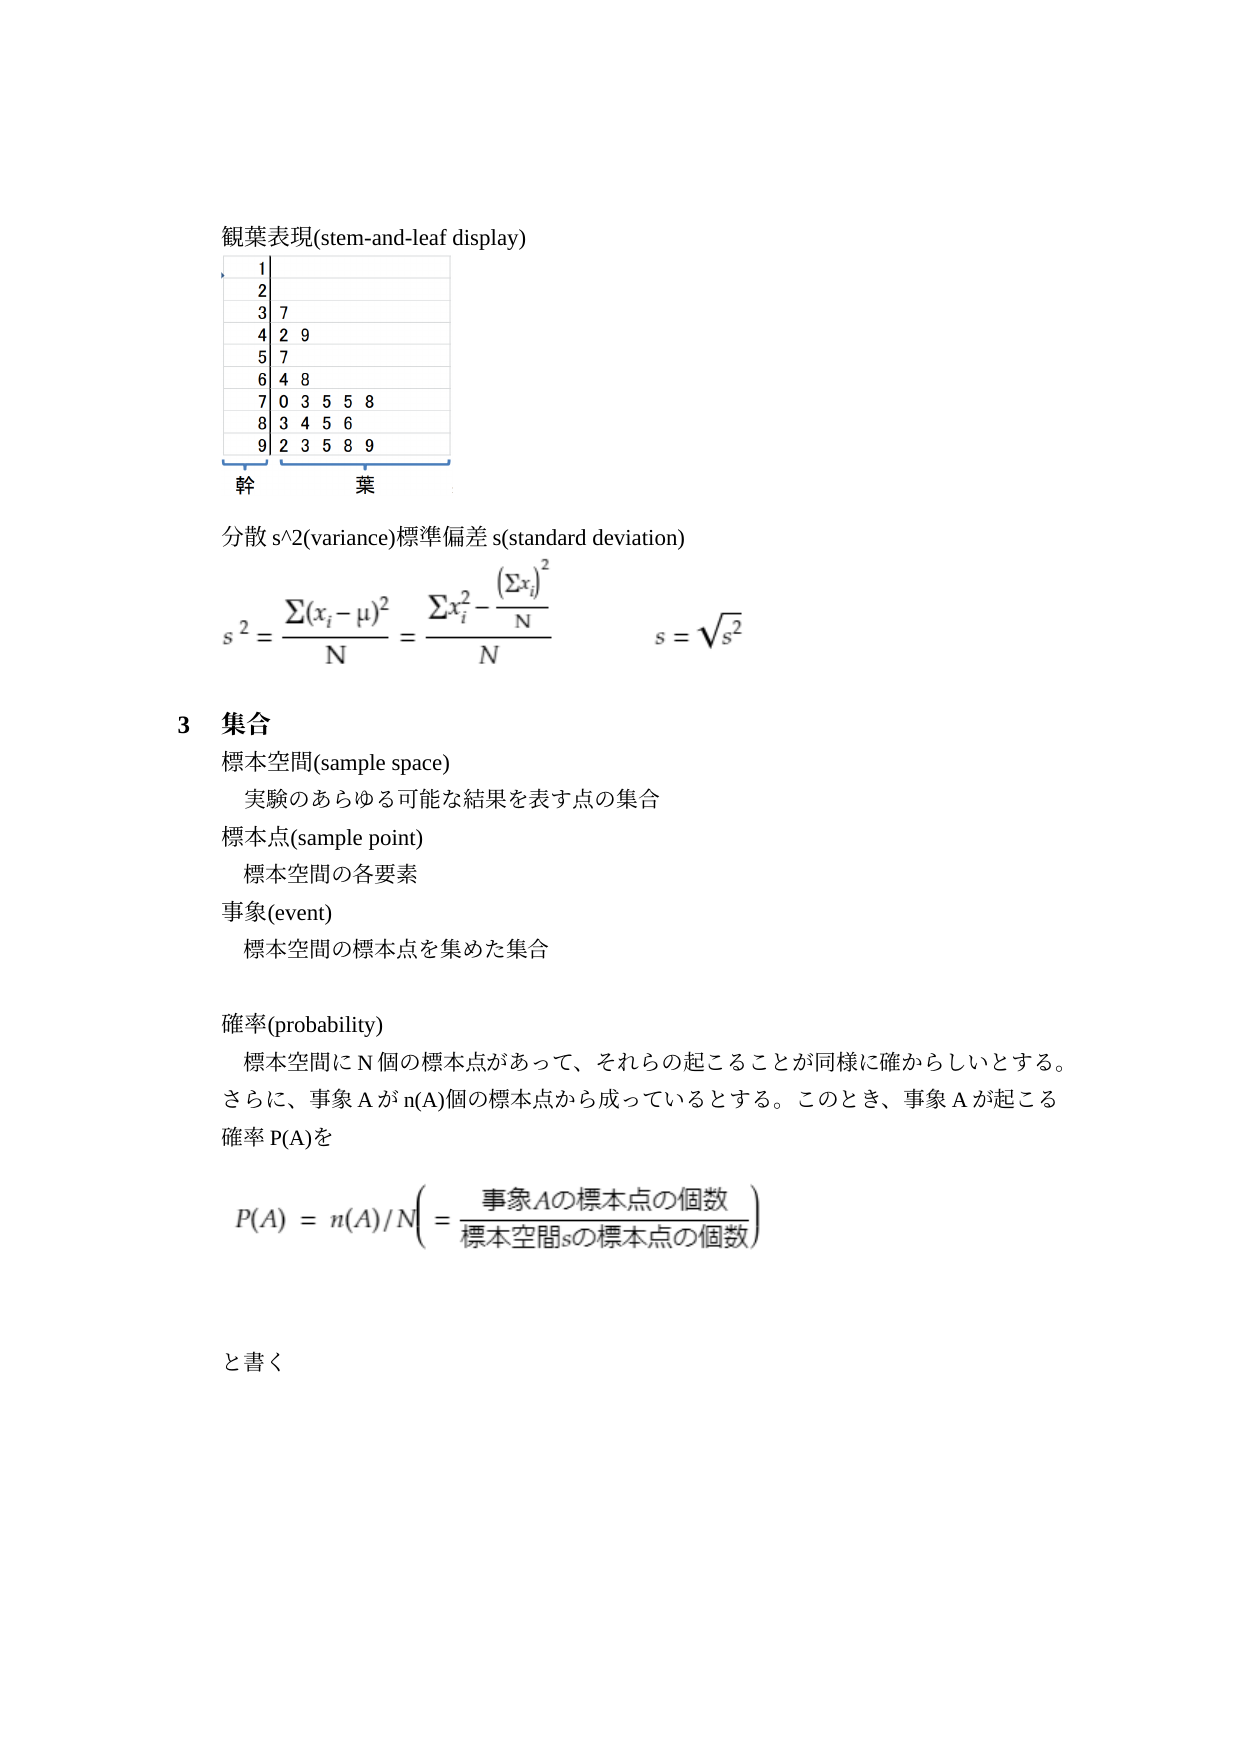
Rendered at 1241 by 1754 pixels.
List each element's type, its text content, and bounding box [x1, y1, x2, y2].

list 実験のあらゆる可能な結果を表す点の集合 [221, 779, 1063, 817]
picture [221, 1154, 772, 1306]
picture [221, 554, 764, 684]
list 観葉表現(stem-and-leaf display) [221, 217, 1063, 254]
picture [221, 254, 453, 496]
list 標本空間(sample space) [221, 742, 1063, 779]
list 標本空間の標本点を集めた集合 [221, 929, 1063, 967]
list 標本空間にN個の標本点があって、それらの起こることが同様に確からしいとする。さらに、事象Aがn(A)個の標本点から成っているとする。このとき、事象Aが起こる確率P(A)を [221, 1042, 1063, 1154]
list と書く [221, 1342, 1063, 1379]
list 事象(event) [221, 892, 1063, 929]
list 分散s^2(variance)標準偏差s(standard deviation) [221, 517, 1063, 554]
list 確率(probability) [221, 1004, 1063, 1042]
list 標本点(sample point) [221, 817, 1063, 854]
list 標本空間の各要素 [221, 854, 1063, 892]
list 集合 [177, 704, 1063, 742]
